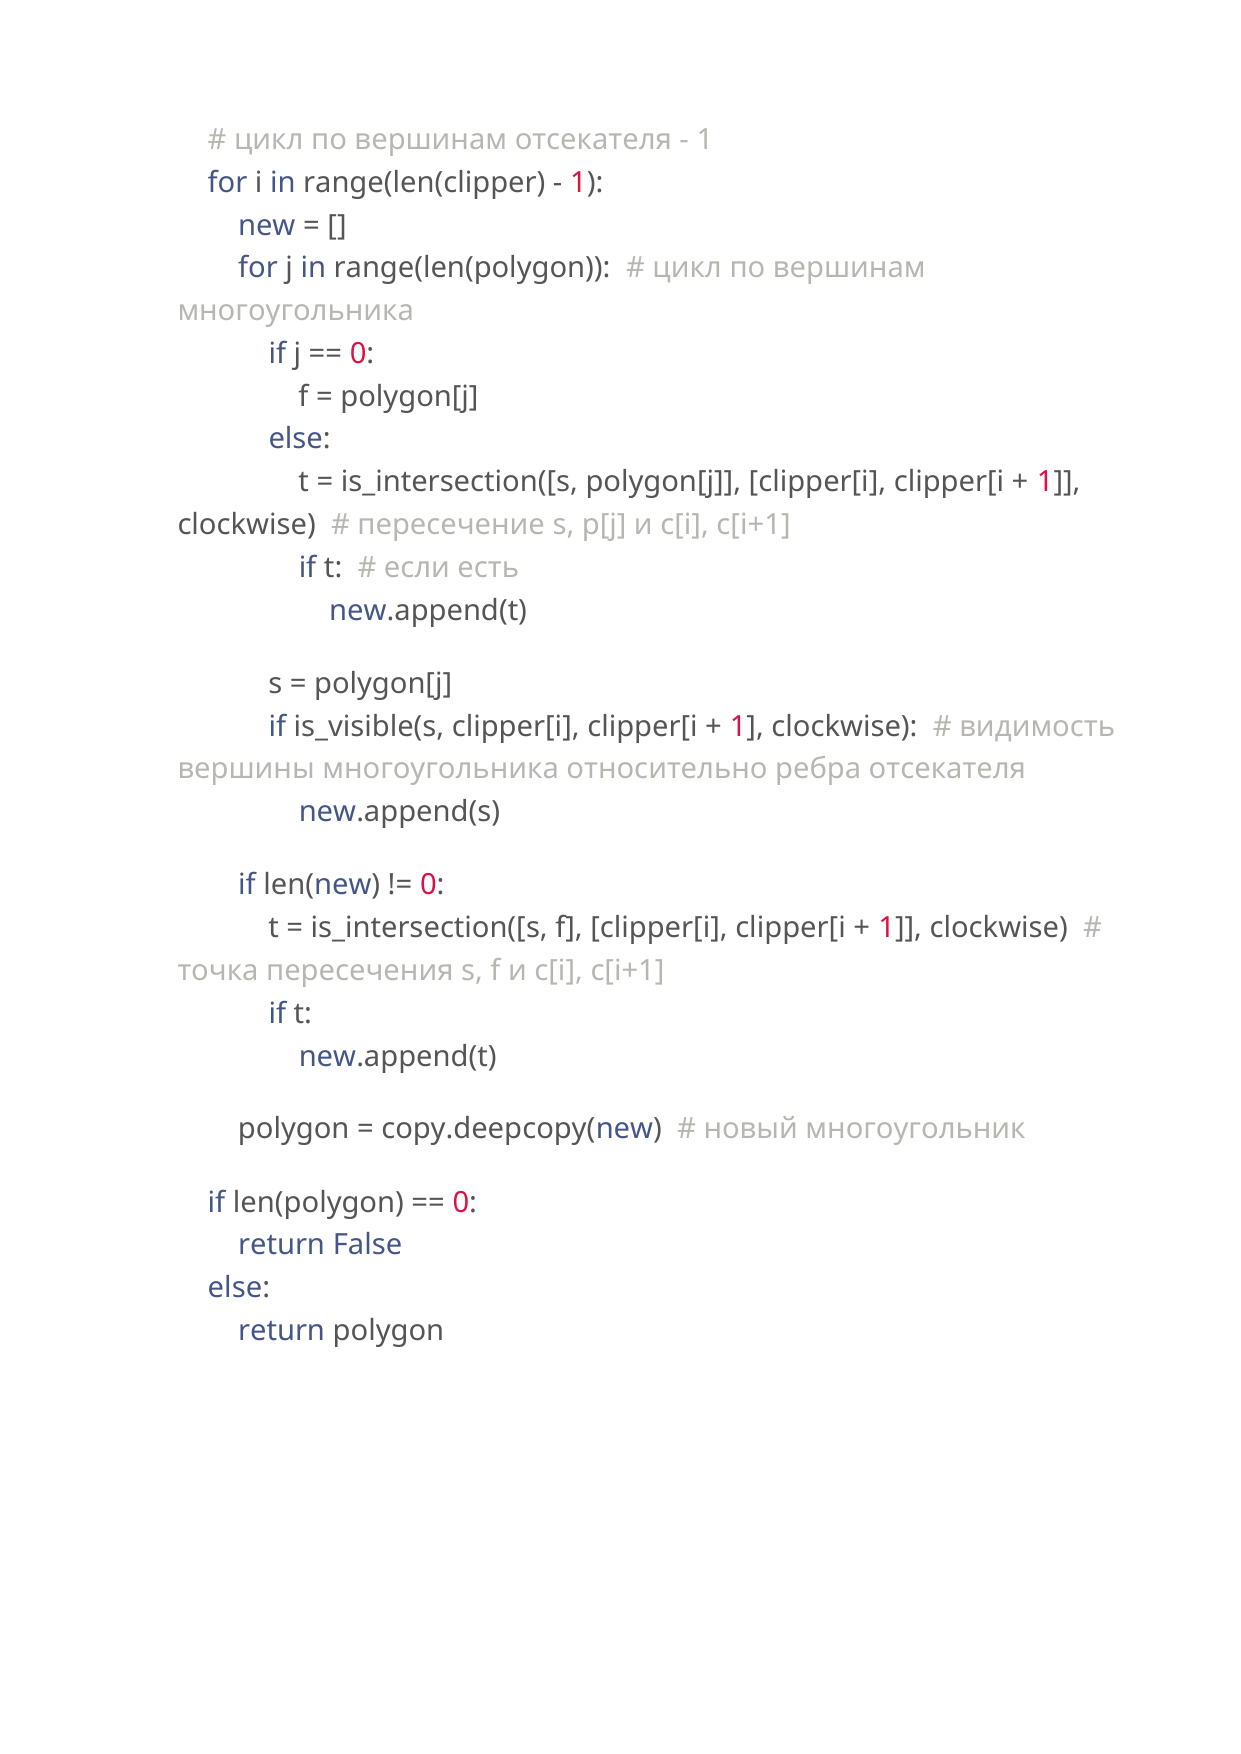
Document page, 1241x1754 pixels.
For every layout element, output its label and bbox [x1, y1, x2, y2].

text [177, 118, 1152, 1349]
